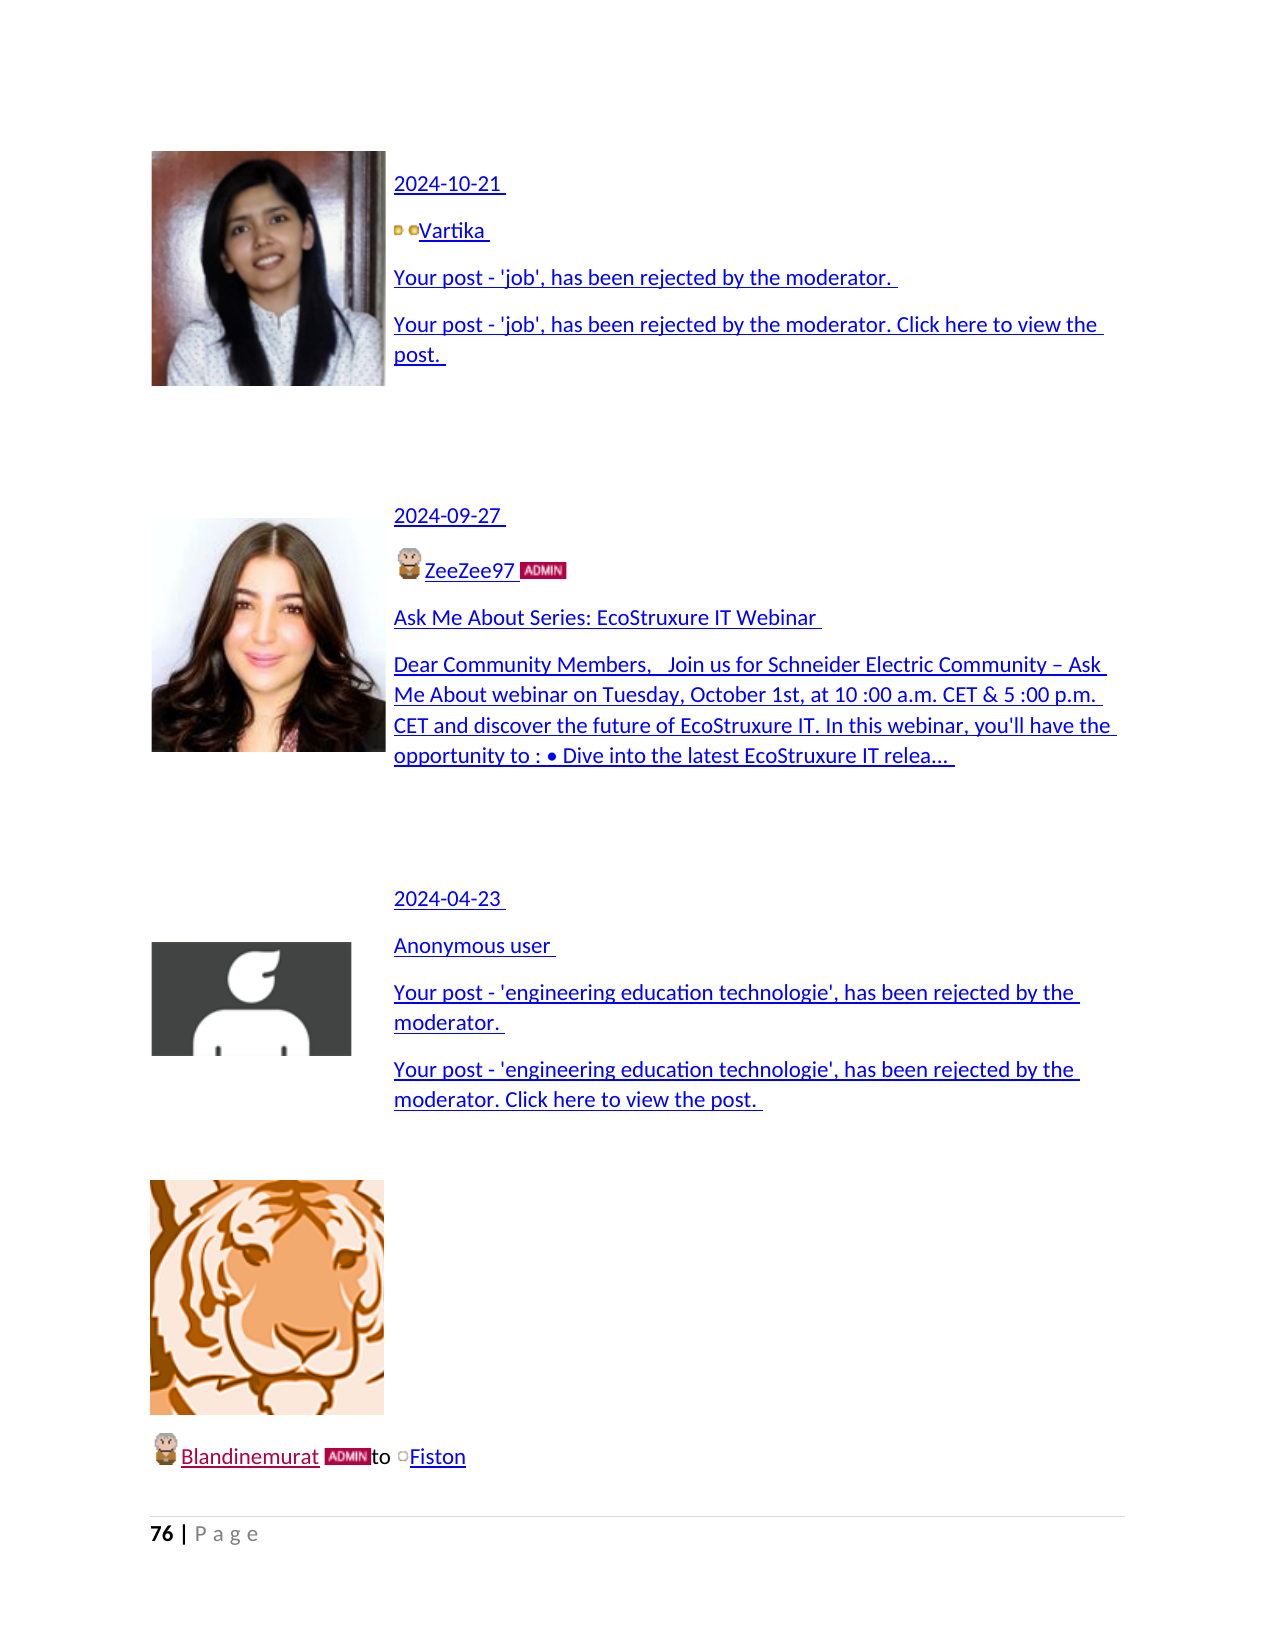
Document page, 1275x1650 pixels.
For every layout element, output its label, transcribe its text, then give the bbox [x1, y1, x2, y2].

text Blandinemurat to Fiston [150, 1434, 1125, 1470]
picture [150, 1433, 181, 1465]
picture [150, 1180, 384, 1415]
picture [324, 1448, 372, 1465]
picture [520, 562, 567, 579]
picture [396, 1448, 410, 1465]
picture [151, 518, 386, 752]
picture [393, 548, 425, 579]
picture [151, 942, 352, 1056]
picture [151, 151, 386, 386]
picture [393, 222, 419, 239]
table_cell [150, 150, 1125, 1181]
